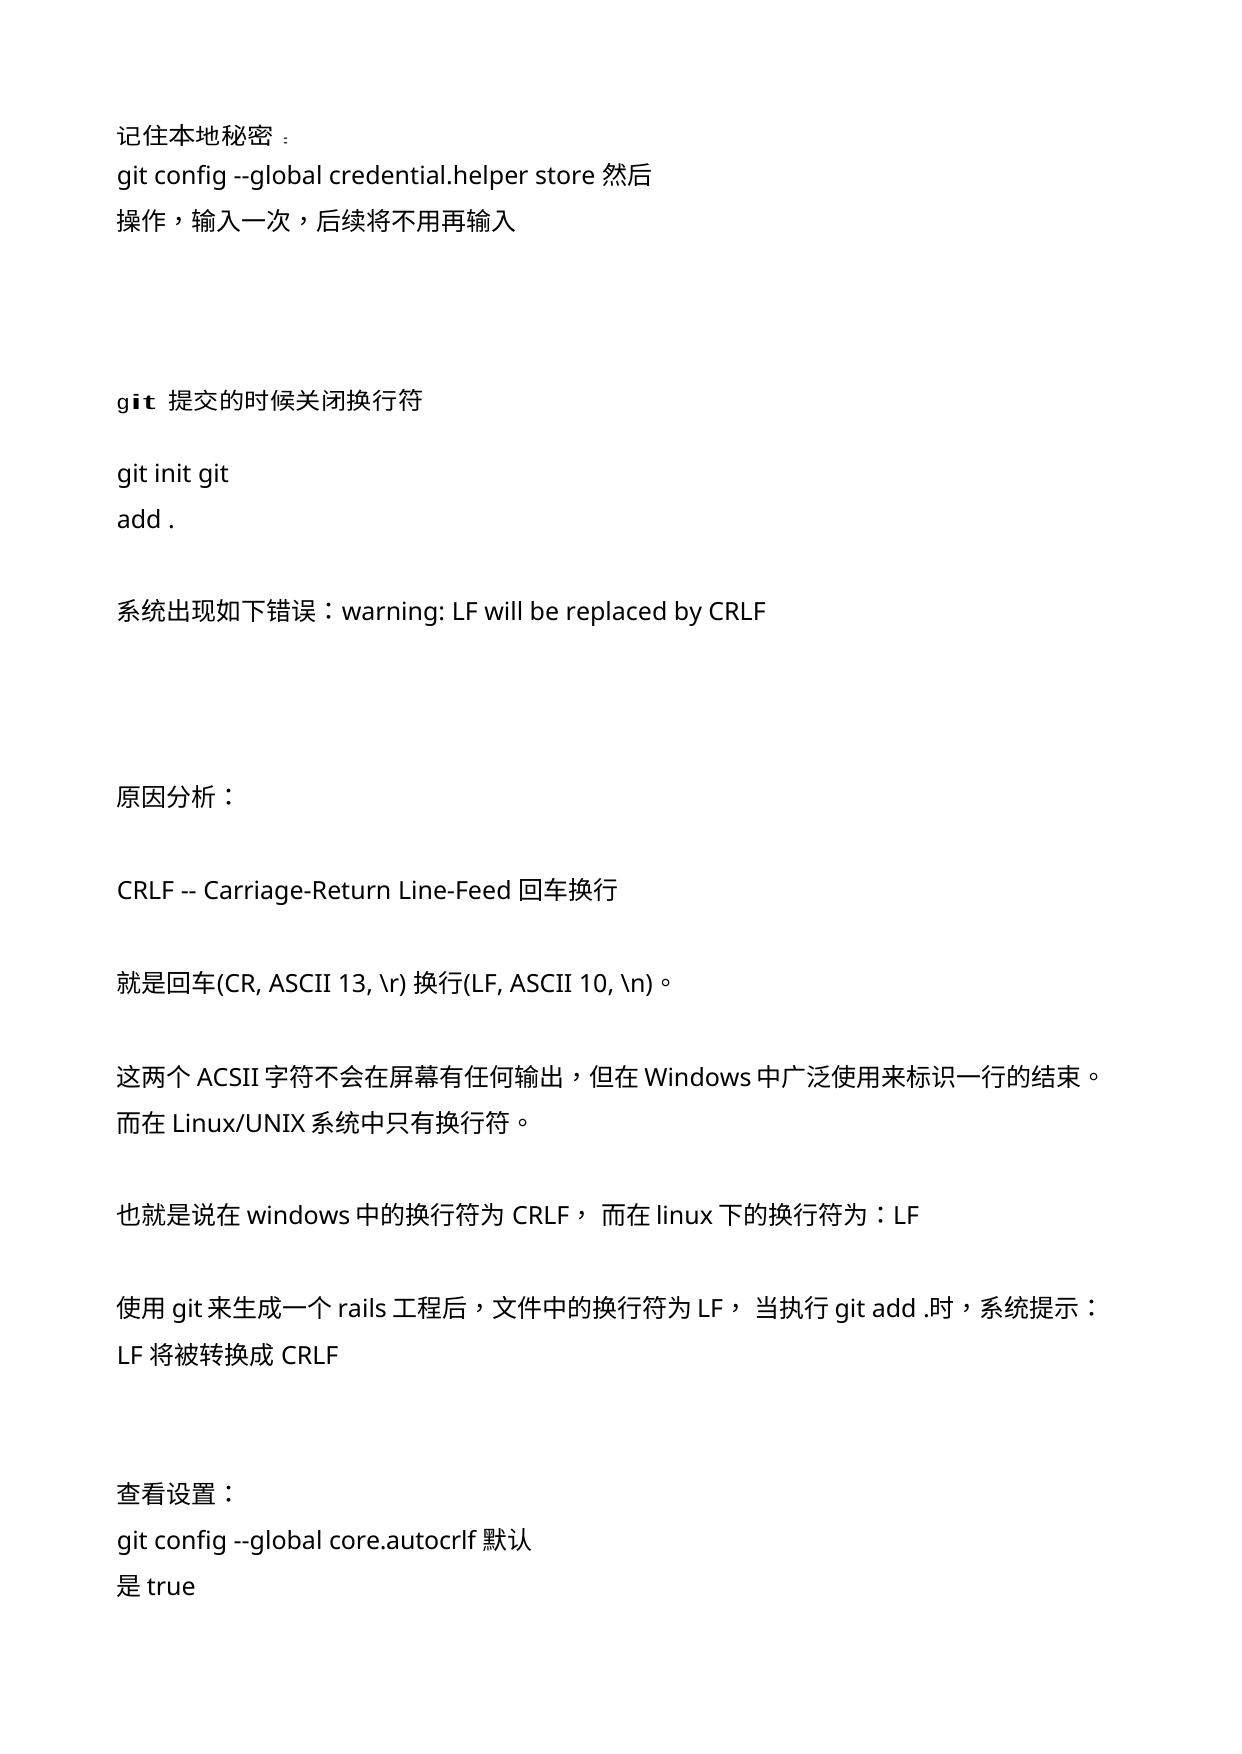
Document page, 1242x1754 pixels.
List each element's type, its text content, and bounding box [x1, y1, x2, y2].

text git init git add . [117, 455, 231, 536]
text git config --global core.autocrlf 默认是true [117, 1522, 532, 1603]
text 就是回车(CR, ASCII 13, \r) 换行(LF, ASCII 10, \n)。 [117, 966, 1148, 1000]
text git 提交的时候关闭换行符 [117, 384, 1148, 416]
text 记住本地秘密： [117, 119, 1148, 152]
text 使用git来生成一个rails工程后，文件中的换行符为LF， 当执行git add .时，系统提示： LF 将被转换成 CRLF [117, 1291, 1124, 1371]
text 这两个ACSII字符不会在屏幕有任何输出，但在Windows中广泛使用来标识一行的结束。而在Linux/UNIX系统中只有换行符。 [117, 1059, 1124, 1139]
text git config --global credential.helper store 然后操作，输入一次，后续将不用再输入 [117, 158, 658, 238]
text 系统出现如下错误：warning: LF will be replaced by CRLF [117, 594, 1148, 628]
text CRLF -- Carriage-Return Line-Feed 回车换行 [117, 873, 1148, 907]
text 查看设置： [117, 1476, 1148, 1511]
text 原因分析： [117, 780, 1148, 814]
text 也就是说在windows中的换行符为 CRLF， 而在linux下的换行符为：LF [117, 1198, 1148, 1232]
